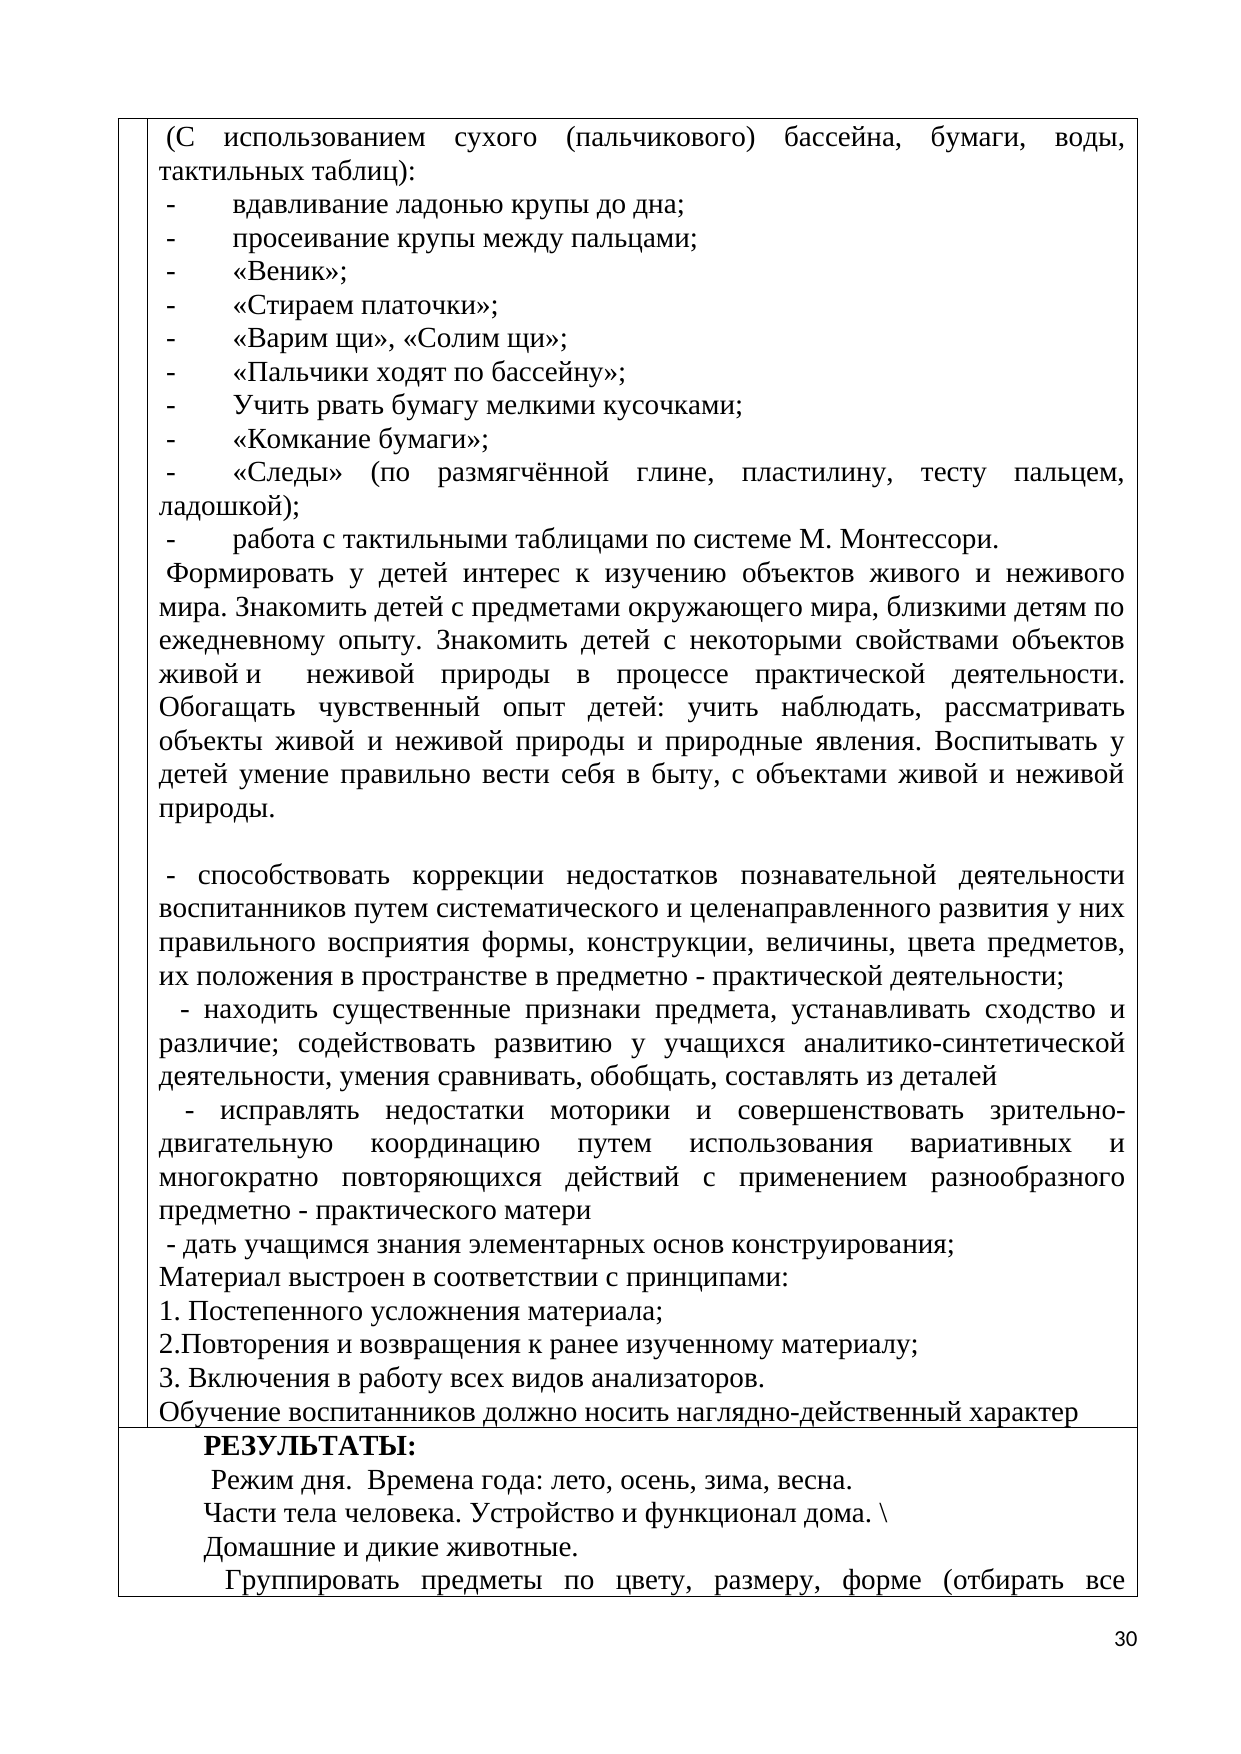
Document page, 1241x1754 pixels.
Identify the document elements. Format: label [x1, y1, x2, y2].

table_cell [119, 1428, 1137, 1596]
table_cell [119, 119, 147, 1427]
table_cell [148, 119, 1137, 1427]
